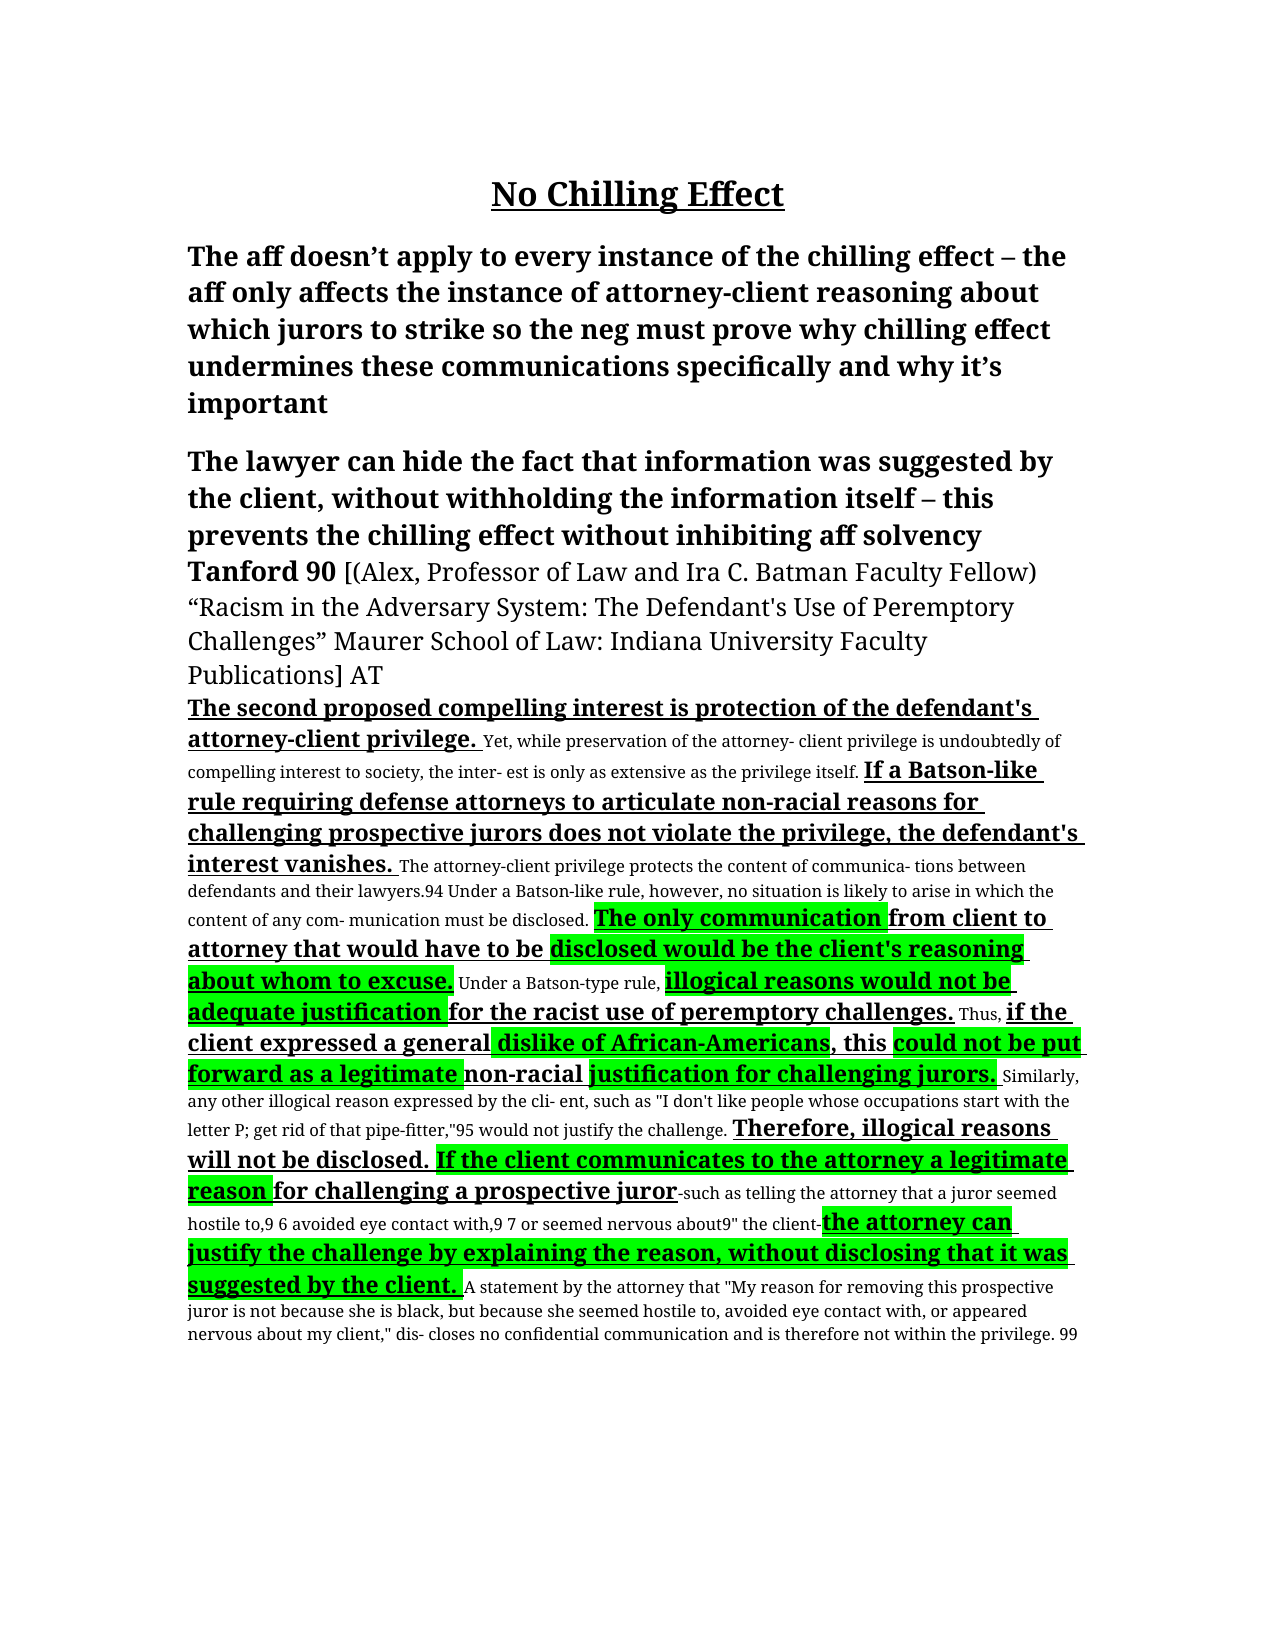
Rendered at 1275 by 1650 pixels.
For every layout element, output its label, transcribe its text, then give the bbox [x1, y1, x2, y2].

subtitle No Chilling Effect [187, 171, 1087, 216]
subtitle The lawyer can hide the fact that information was suggested by the client, without withholding the information itself – this prevents the chilling effect without inhibiting aff solvency [187, 442, 1087, 553]
text The second proposed compelling interest is protection of the defendant's attorney-client privilege. Yet, while preservation of the attorney- client privilege is undoubtedly of compelling interest to society, the inter- est is only as extensive as the privilege itself. If a Batson-like rule requiring defense attorneys to articulate non-racial reasons for challenging prospective jurors does not violate the privilege, the defendant's interest vanishes. The attorney-client privilege protects the content of communica- tions between defendants and their lawyers.94 Under a Batson-like rule, however, no situation is likely to arise in which the content of any com- munication must be disclosed. The only communication from client to attorney that would have to be disclosed would be the client's reasoning about whom to excuse. Under a Batson-type rule, illogical reasons would not be adequate justification for the racist use of peremptory challenges. Thus, if the client expressed a general dislike of African-Americans, this could not be put forward as a legitimate non-racial justification for challenging jurors. Similarly, any other illogical reason expressed by the cli- ent, such as "I don't like people whose occupations start with the letter P; get rid of that pipe-fitter,"95 would not justify the challenge. Therefore, illogical reasons will not be disclosed. If the client communicates to the attorney a legitimate reason for challenging a prospective juror-such as telling the attorney that a juror seemed hostile to,9 6 avoided eye contact with,9 7 or seemed nervous about9" the client-the attorney can justify the challenge by explaining the reason, without disclosing that it was suggested by the client. A statement by the attorney that "My reason for removing this prospective juror is not because she is black, but because she seemed hostile to, avoided eye contact with, or appeared nervous about my client," dis- closes no confidential communication and is therefore not within the privilege. 99 [187, 1055, 1087, 1345]
subtitle The aff doesn’t apply to every instance of the chilling effect – the aff only affects the instance of attorney-client reasoning about which jurors to strike so the neg must prove why chilling effect undermines these communications specifically and why it’s important [187, 237, 1087, 421]
text Tanford 90 [(Alex, Professor of Law and Ira C. Batman Faculty Fellow) “Racism in the Adversary System: The Defendant's Use of Peremptory Challenges” Maurer School of Law: Indiana University Faculty Publications] AT [187, 553, 1087, 692]
text The second proposed compelling interest is protection of the defendant's attorney-client privilege. Yet, while preservation of the attorney- client privilege is undoubtedly of compelling interest to society, the inter- est is only as extensive as the privilege itself. If a Batson-like rule requiring defense attorneys to articulate non-racial reasons for challenging prospective jurors does not violate the privilege, the defendant's interest vanishes. The attorney-client privilege protects the content of communica- tions between defendants and their lawyers.94 Under a Batson-like rule, however, no situation is likely to arise in which the content of any com- munication must be disclosed. The only communication from client to attorney that would have to be disclosed would be the client's reasoning about whom to excuse. Under a Batson-type rule, illogical reasons would not be adequate justification for the racist use of peremptory challenges. Thus, if the client expressed a general dislike of African-Americans, this could not be put forward as a legitimate non-racial justification for challenging jurors. Similarly, any other illogical reason expressed by the cli- ent, such as "I don't like people whose occupations start with the letter P; get rid of that pipe-fitter,"95 would not justify the challenge. Therefore, illogical reasons will not be disclosed. If the client communicates to the attorney a legitimate reason for challenging a prospective juror-such as telling the attorney that a juror seemed hostile to,9 6 avoided eye contact with,9 7 or seemed nervous about9" the client-the attorney can justify the challenge by explaining the reason, without disclosing that it was suggested by the client. A statement by the attorney that "My reason for removing this prospective juror is not because she is black, but because she seemed hostile to, avoided eye contact with, or appeared nervous about my client," dis- closes no confidential communication and is therefore not within the privilege. 99 [187, 692, 1087, 1054]
